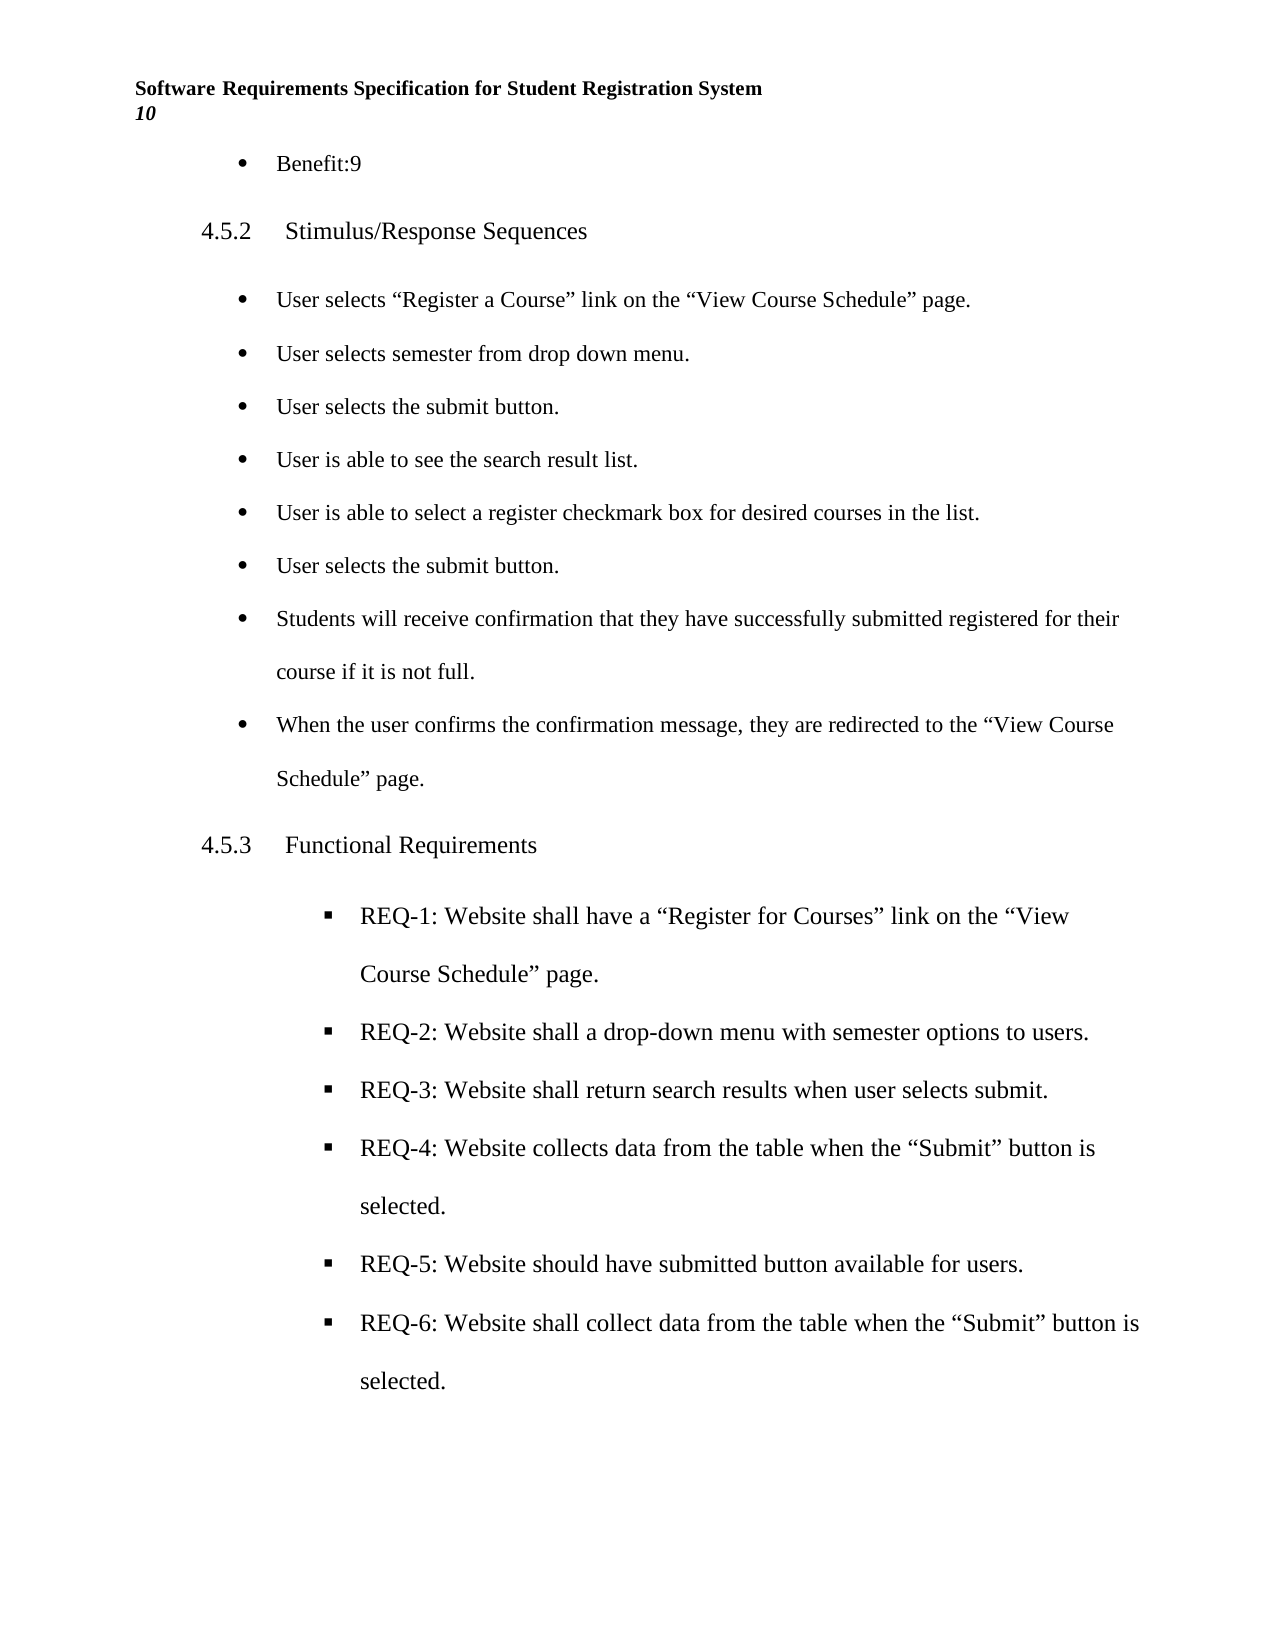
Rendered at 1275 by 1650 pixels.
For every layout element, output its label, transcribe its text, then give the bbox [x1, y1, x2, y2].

list User selects semester from drop down menu. [238, 339, 1140, 366]
list Students will receive confirmation that they have successfully submitted registered for their course if it is not full. [238, 605, 1140, 685]
list REQ-2: Website shall a drop-down menu with semester options to users. [322, 1017, 1140, 1046]
list REQ-3: Website shall return search results when user selects submit. [322, 1075, 1140, 1104]
text 4.5.2 Stimulus/Response Sequences [201, 216, 1140, 245]
list When the user confirms the confirmation message, they are redirected to the “View Course Schedule” page. [238, 711, 1140, 791]
list REQ-1: Website shall have a “Register for Courses” link on the “View Course Schedule” page. [322, 901, 1140, 988]
text 4.5.3 Functional Requirements [201, 830, 1140, 859]
list User is able to see the search result list. [238, 446, 1140, 472]
list REQ-4: Website collects data from the table when the “Submit” button is selected. [322, 1133, 1140, 1220]
list REQ-6: Website shall collect data from the table when the “Submit” button is selected. [322, 1307, 1140, 1395]
list User is able to select a register checkmark box for desired courses in the list. [238, 499, 1140, 525]
list User selects the submit button. [238, 392, 1140, 419]
list User selects the submit button. [238, 552, 1140, 578]
list Benefit:9 [238, 150, 1140, 177]
list REQ-5: Website should have submitted button available for users. [322, 1249, 1140, 1278]
list User selects “Register a Course” link on the “View Course Schedule” page. [238, 286, 1140, 313]
